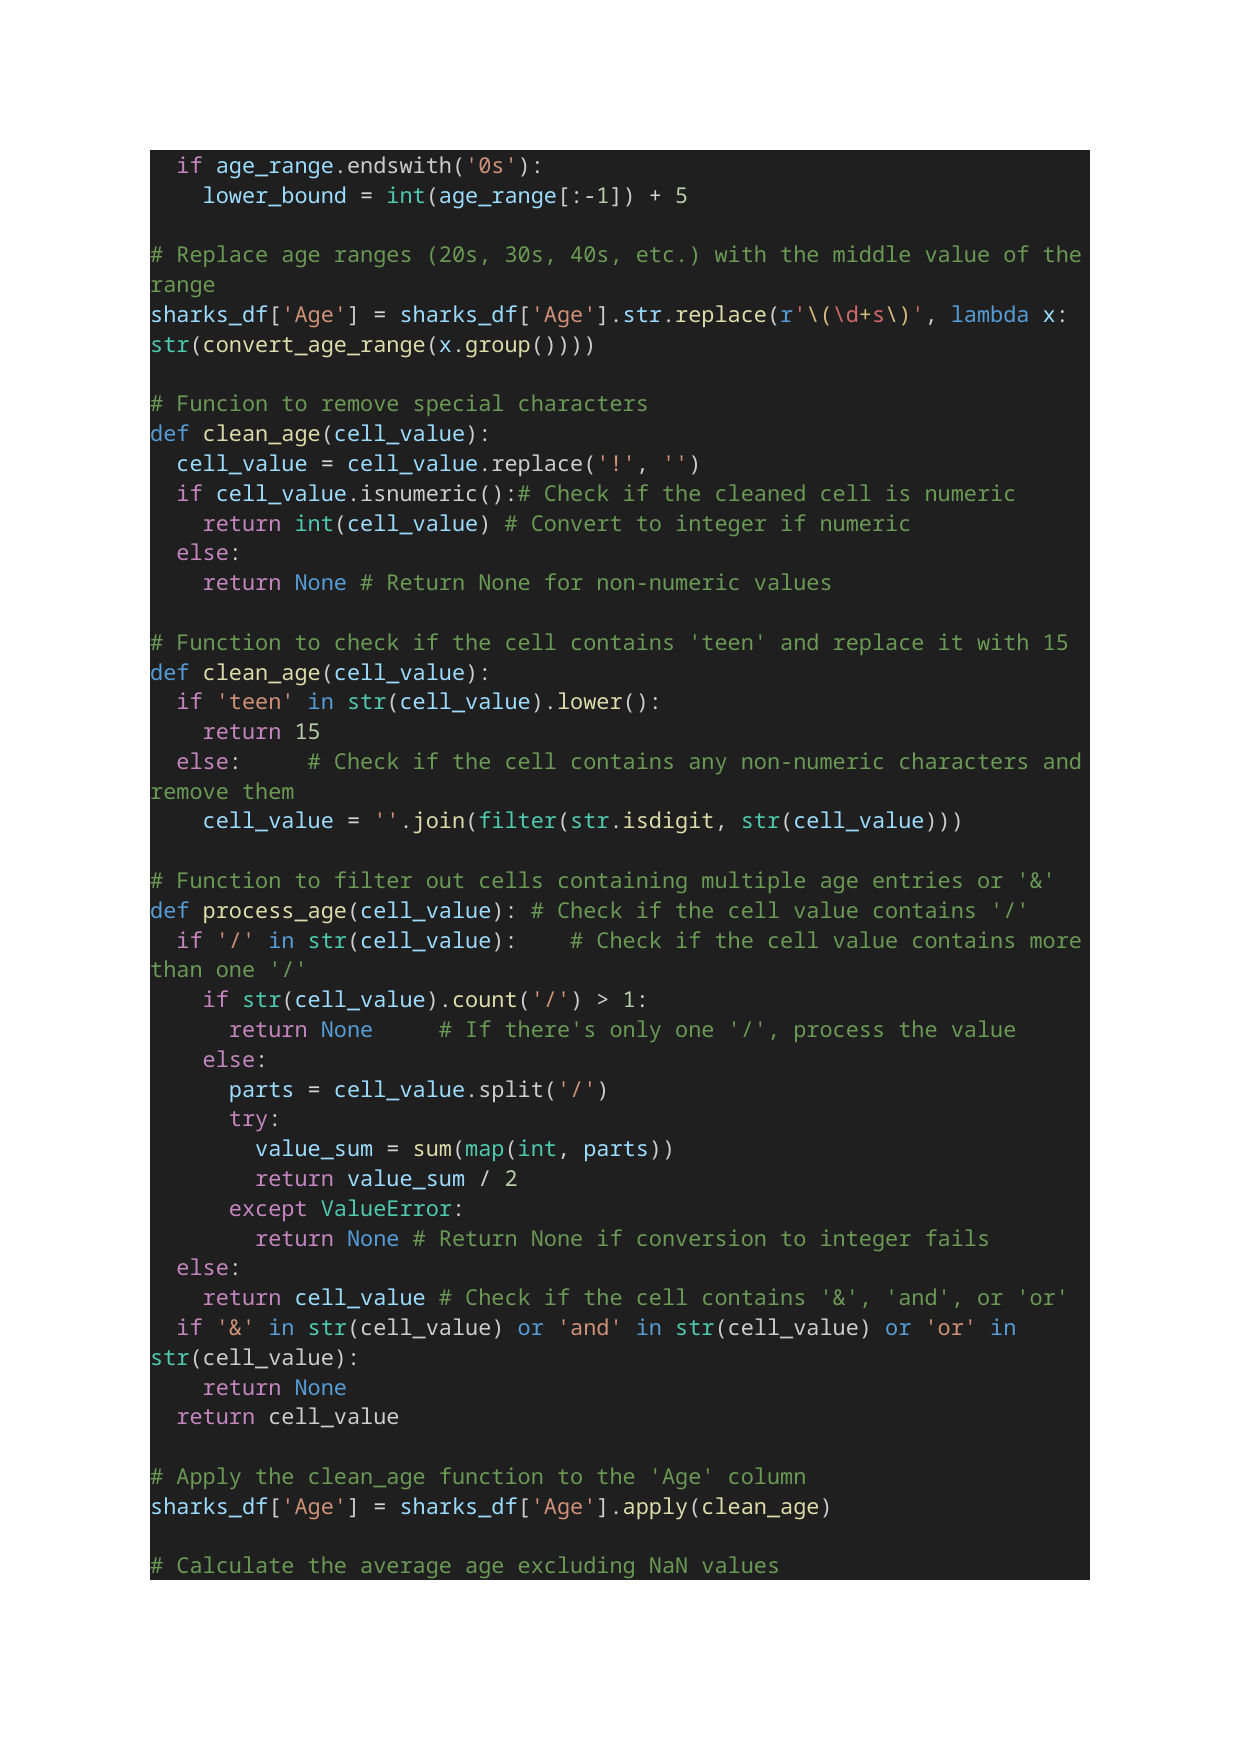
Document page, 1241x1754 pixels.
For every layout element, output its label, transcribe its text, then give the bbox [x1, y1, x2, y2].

text return int(cell_value) # Convert to integer if numeric [150, 507, 1090, 537]
text # Funcion to remove special characters [150, 388, 1090, 418]
text return cell_value # Check if the cell contains '&', 'and', or 'or' [150, 1282, 1090, 1312]
text if '/' in str(cell_value): # Check if the cell value contains more than one '/' [150, 924, 1090, 984]
text sharks_df['Age'] = sharks_df['Age'].apply(clean_age) [150, 1491, 1090, 1520]
text lower_bound = int(age_range[:-1]) + 5 [150, 180, 1090, 209]
text return None # If there's only one '/', process the value [150, 1014, 1090, 1044]
text def clean_age(cell_value): [150, 418, 1090, 448]
text # Function to filter out cells containing multiple age entries or '&' [150, 865, 1090, 895]
text return 15 [150, 716, 1090, 746]
text # Function to check if the cell contains 'teen' and replace it with 15 [150, 627, 1090, 656]
text if 'teen' in str(cell_value).lower(): [150, 686, 1090, 716]
text try: [150, 1103, 1090, 1133]
text if str(cell_value).count('/') > 1: [150, 984, 1090, 1014]
text def clean_age(cell_value): [150, 656, 1090, 686]
text if age_range.endswith('0s'): [150, 150, 1090, 180]
text parts = cell_value.split('/') [150, 1073, 1090, 1103]
text # Replace age ranges (20s, 30s, 40s, etc.) with the middle value of the range [150, 239, 1090, 299]
text cell_value = cell_value.replace('!', '') [150, 448, 1090, 478]
text return None # Return None for non-numeric values [150, 567, 1090, 597]
text if '&' in str(cell_value) or 'and' in str(cell_value) or 'or' in str(cell_value): [150, 1312, 1090, 1371]
text return None # Return None if conversion to integer fails [150, 1222, 1090, 1252]
text else: [150, 1044, 1090, 1073]
text sharks_df['Age'] = sharks_df['Age'].str.replace(r'\(\d+s\)', lambda x: str(convert_age_range(x.group()))) [150, 299, 1090, 358]
text else: # Check if the cell contains any non-numeric characters and remove them [150, 746, 1090, 805]
text return None [150, 1371, 1090, 1401]
text return cell_value [150, 1401, 1090, 1431]
text else: [150, 537, 1090, 567]
text if cell_value.isnumeric():# Check if the cleaned cell is numeric [150, 478, 1090, 507]
text # Calculate the average age excluding NaN values [150, 1550, 1090, 1580]
text # Apply the clean_age function to the 'Age' column [150, 1461, 1090, 1491]
text else: [150, 1252, 1090, 1282]
text except ValueError: [150, 1193, 1090, 1222]
text cell_value = ''.join(filter(str.isdigit, str(cell_value))) [150, 805, 1090, 835]
text def process_age(cell_value): # Check if the cell value contains '/' [150, 895, 1090, 924]
text return value_sum / 2 [150, 1163, 1090, 1193]
text value_sum = sum(map(int, parts)) [150, 1133, 1090, 1163]
